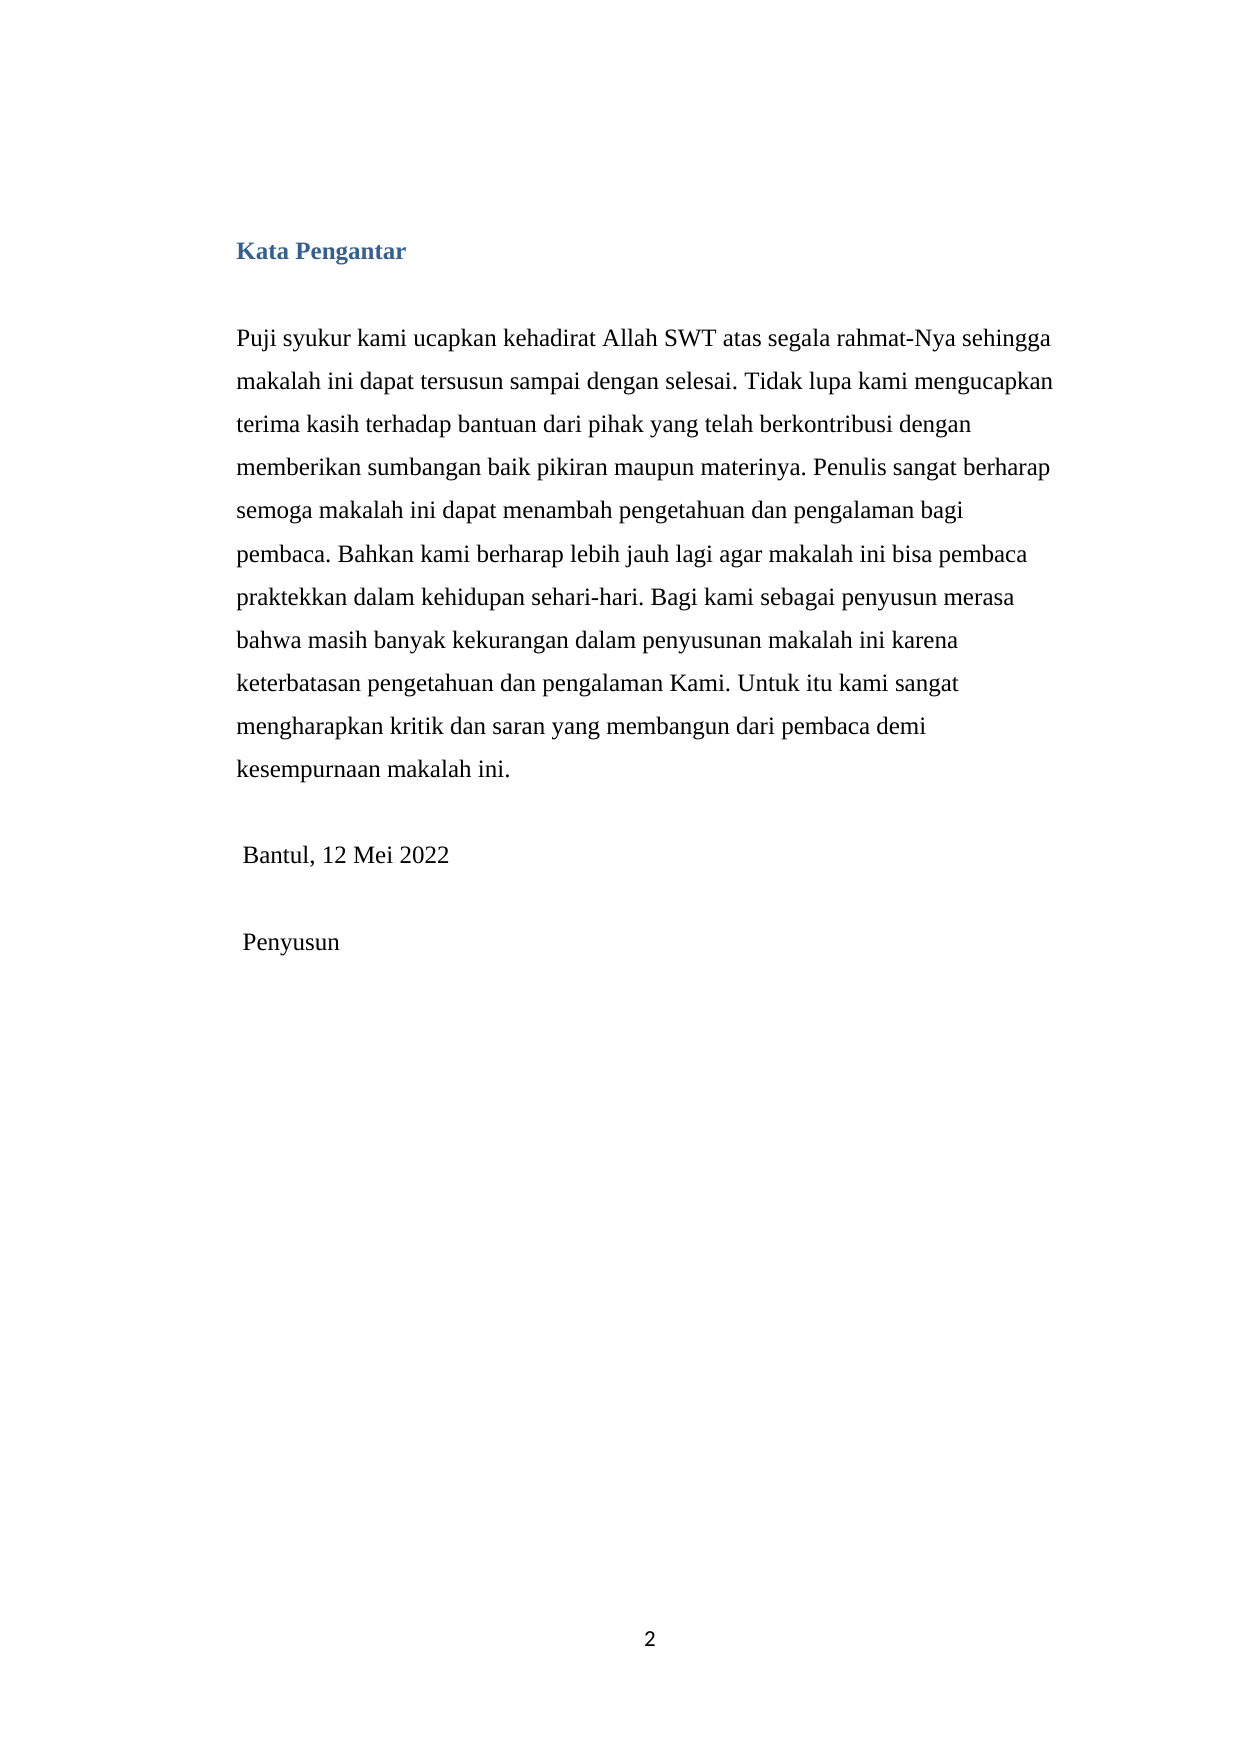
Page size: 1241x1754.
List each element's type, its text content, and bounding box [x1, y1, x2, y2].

text Penyusun [236, 927, 1063, 998]
text Bantul, 12 Mei 2022 [236, 841, 1063, 869]
subtitle Kata Pengantar [236, 236, 1063, 265]
text Puji syukur kami ucapkan kehadirat Allah SWT atas segala rahmat-Nya sehingga makalah ini dapat tersusun sampai dengan selesai. Tidak lupa kami mengucapkan terima kasih terhadap bantuan dari pihak yang telah berkontribusi dengan memberikan sumbangan baik pikiran maupun materinya. Penulis sangat berharap semoga makalah ini dapat menambah pengetahuan dan pengalaman bagi pembaca. Bahkan kami berharap lebih jauh lagi agar makalah ini bisa pembaca praktekkan dalam kehidupan sehari-hari. Bagi kami sebagai penyusun merasa bahwa masih banyak kekurangan dalam penyusunan makalah ini karena keterbatasan pengetahuan dan pengalaman Kami. Untuk itu kami sangat mengharapkan kritik dan saran yang membangun dari pembaca demi kesempurnaan makalah ini. [236, 323, 1063, 783]
